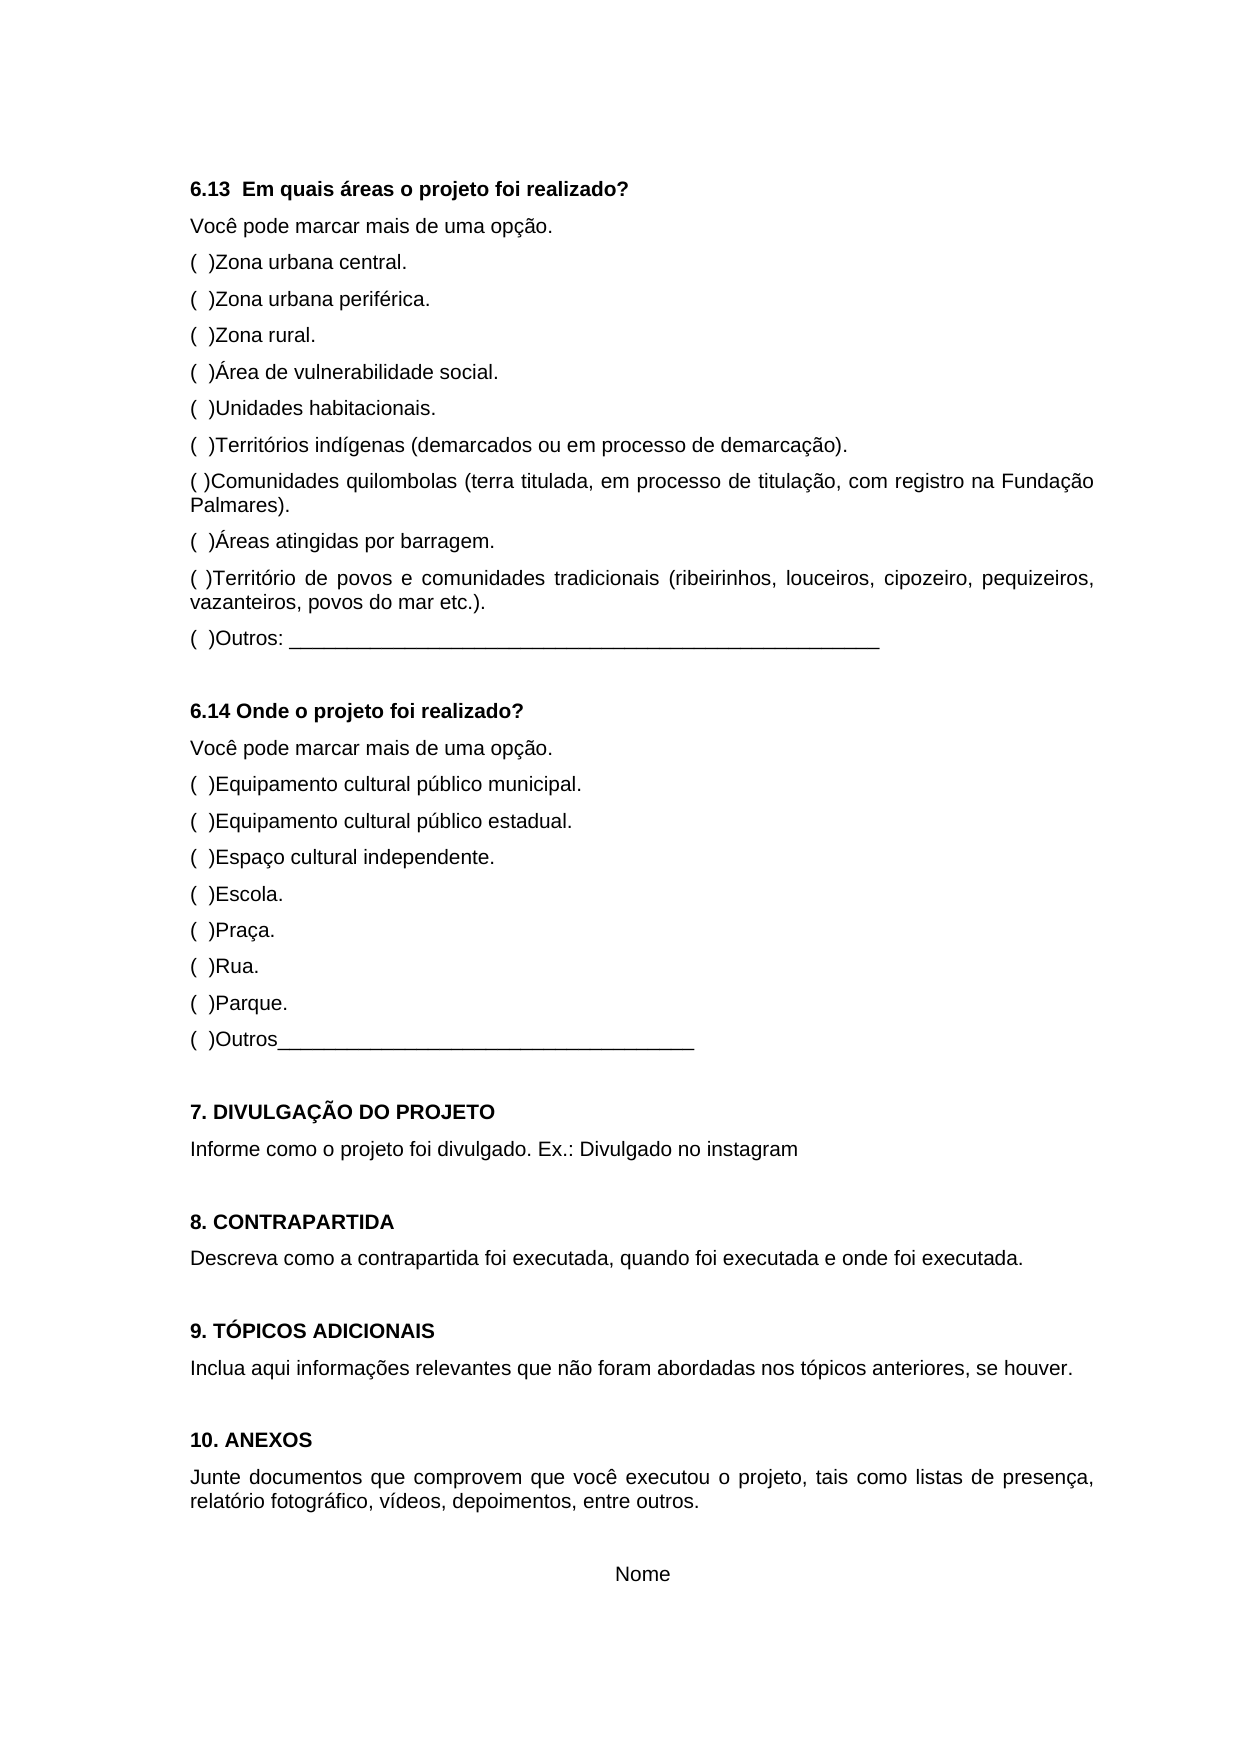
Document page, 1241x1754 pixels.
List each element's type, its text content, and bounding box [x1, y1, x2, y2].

text ( )Zona urbana central. [190, 250, 1096, 274]
text ( )Área de vulnerabilidade social. [190, 359, 1096, 383]
text 6.14 Onde o projeto foi realizado? [190, 699, 1096, 723]
text ( )Territórios indígenas (demarcados ou em processo de demarcação). [190, 432, 1096, 456]
text ( )Espaço cultural independente. [190, 845, 1096, 869]
text 10. ANEXOS [190, 1428, 1096, 1452]
text ( )Equipamento cultural público estadual. [190, 808, 1096, 832]
text ( )Rua. [190, 954, 1096, 978]
text ( )Zona rural. [190, 323, 1096, 347]
text ( )Comunidades quilombolas (terra titulada, em processo de titulação, com registro na Fundação Palmares). [190, 469, 1096, 517]
text Descreva como a contrapartida foi executada, quando foi executada e onde foi executada. [190, 1246, 1096, 1270]
text Você pode marcar mais de uma opção. [190, 736, 1096, 759]
text ( )Praça. [190, 918, 1096, 942]
text 6.13 Em quais áreas o projeto foi realizado? [190, 177, 1096, 201]
text Nome [190, 1562, 1096, 1586]
text ( )Outros____________________________________ [190, 1027, 1096, 1051]
text ( )Parque. [190, 991, 1096, 1015]
text ( )Zona urbana periférica. [190, 287, 1096, 311]
text Informe como o projeto foi divulgado. Ex.: Divulgado no instagram [190, 1137, 1096, 1161]
text ( )Território de povos e comunidades tradicionais (ribeirinhos, louceiros, cipozeiro, pequizeiros, vazanteiros, povos do mar etc.). [190, 566, 1096, 614]
text ( )Equipamento cultural público municipal. [190, 772, 1096, 796]
text Inclua aqui informações relevantes que não foram abordadas nos tópicos anteriores, se houver. [190, 1355, 1096, 1379]
text 9. TÓPICOS ADICIONAIS [190, 1319, 1096, 1343]
text ( )Unidades habitacionais. [190, 396, 1096, 420]
text Junte documentos que comprovem que você executou o projeto, tais como listas de presença, relatório fotográfico, vídeos, depoimentos, entre outros. [190, 1465, 1096, 1513]
text ( )Outros: ___________________________________________________ [190, 626, 1096, 650]
text ( )Áreas atingidas por barragem. [190, 529, 1096, 553]
text 8. CONTRAPARTIDA [190, 1209, 1096, 1233]
text ( )Escola. [190, 881, 1096, 905]
text Você pode marcar mais de uma opção. [190, 214, 1096, 238]
text 7. DIVULGAÇÃO DO PROJETO [190, 1100, 1096, 1124]
